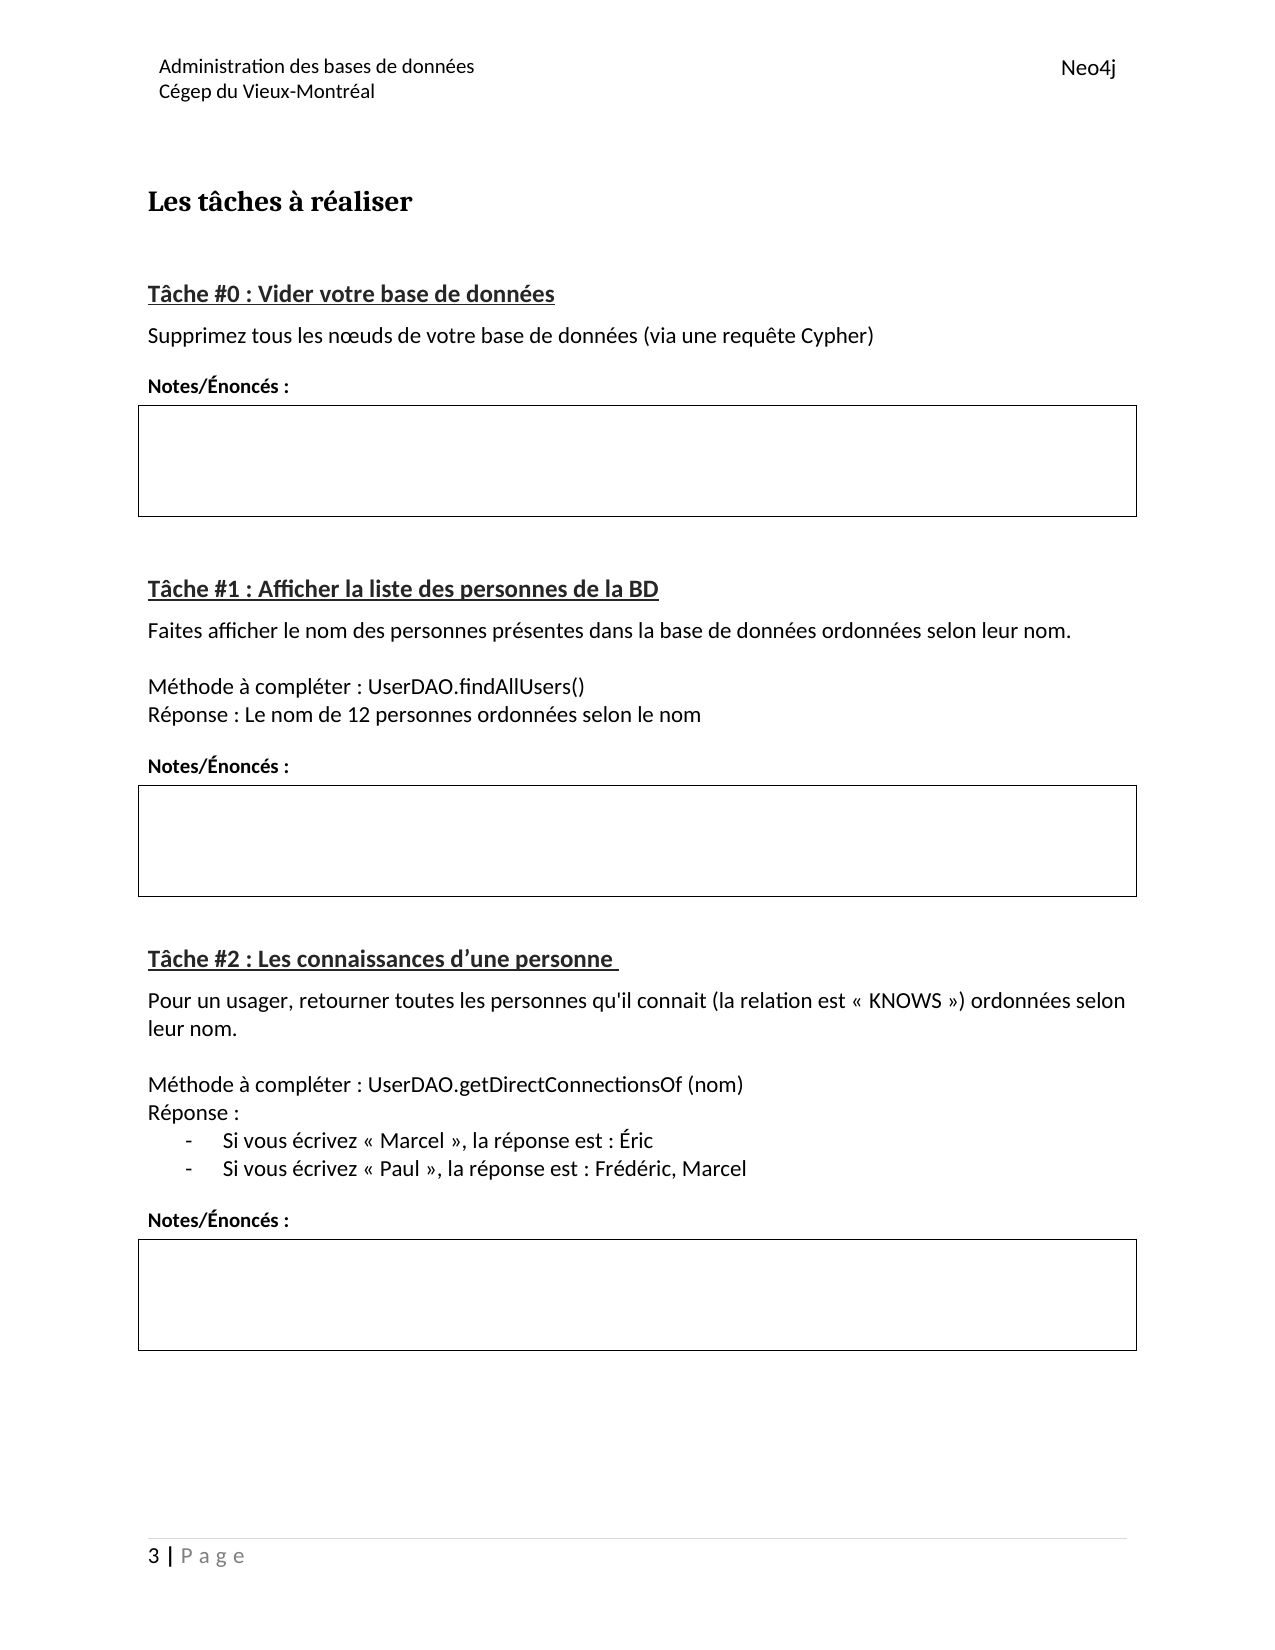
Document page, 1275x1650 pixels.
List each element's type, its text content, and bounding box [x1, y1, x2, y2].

subtitle Les tâches à réaliser [148, 185, 1127, 218]
subtitle Notes/Énoncés : [148, 1207, 1127, 1233]
text Réponse : [148, 1098, 1127, 1126]
text Méthode à compléter : UserDAO.findAllUsers() [148, 672, 1127, 700]
subtitle Tâche #2 : Les connaissances d’une personne [148, 943, 1127, 974]
subtitle Tâche #0 : Vider votre base de données [148, 278, 1127, 308]
list Si vous écrivez « Marcel », la réponse est : Éric [185, 1126, 1127, 1154]
text Supprimez tous les nœuds de votre base de données (via une requête Cypher) [148, 321, 1127, 349]
text Faites afficher le nom des personnes présentes dans la base de données ordonnées selon leur nom. [148, 616, 1127, 644]
text Méthode à compléter : UserDAO.getDirectConnectionsOf (nom) [148, 1070, 1127, 1098]
list Si vous écrivez « Paul », la réponse est : Frédéric, Marcel [185, 1154, 1127, 1182]
subtitle Notes/Énoncés : [148, 753, 1127, 778]
subtitle Notes/Énoncés : [148, 374, 1127, 399]
subtitle Tâche #1 : Afficher la liste des personnes de la BD [148, 573, 1127, 603]
text Pour un usager, retourner toutes les personnes qu'il connait (la relation est « KNOWS ») ordonnées selon leur nom. [148, 986, 1127, 1042]
text Réponse : Le nom de 12 personnes ordonnées selon le nom [148, 700, 1127, 728]
